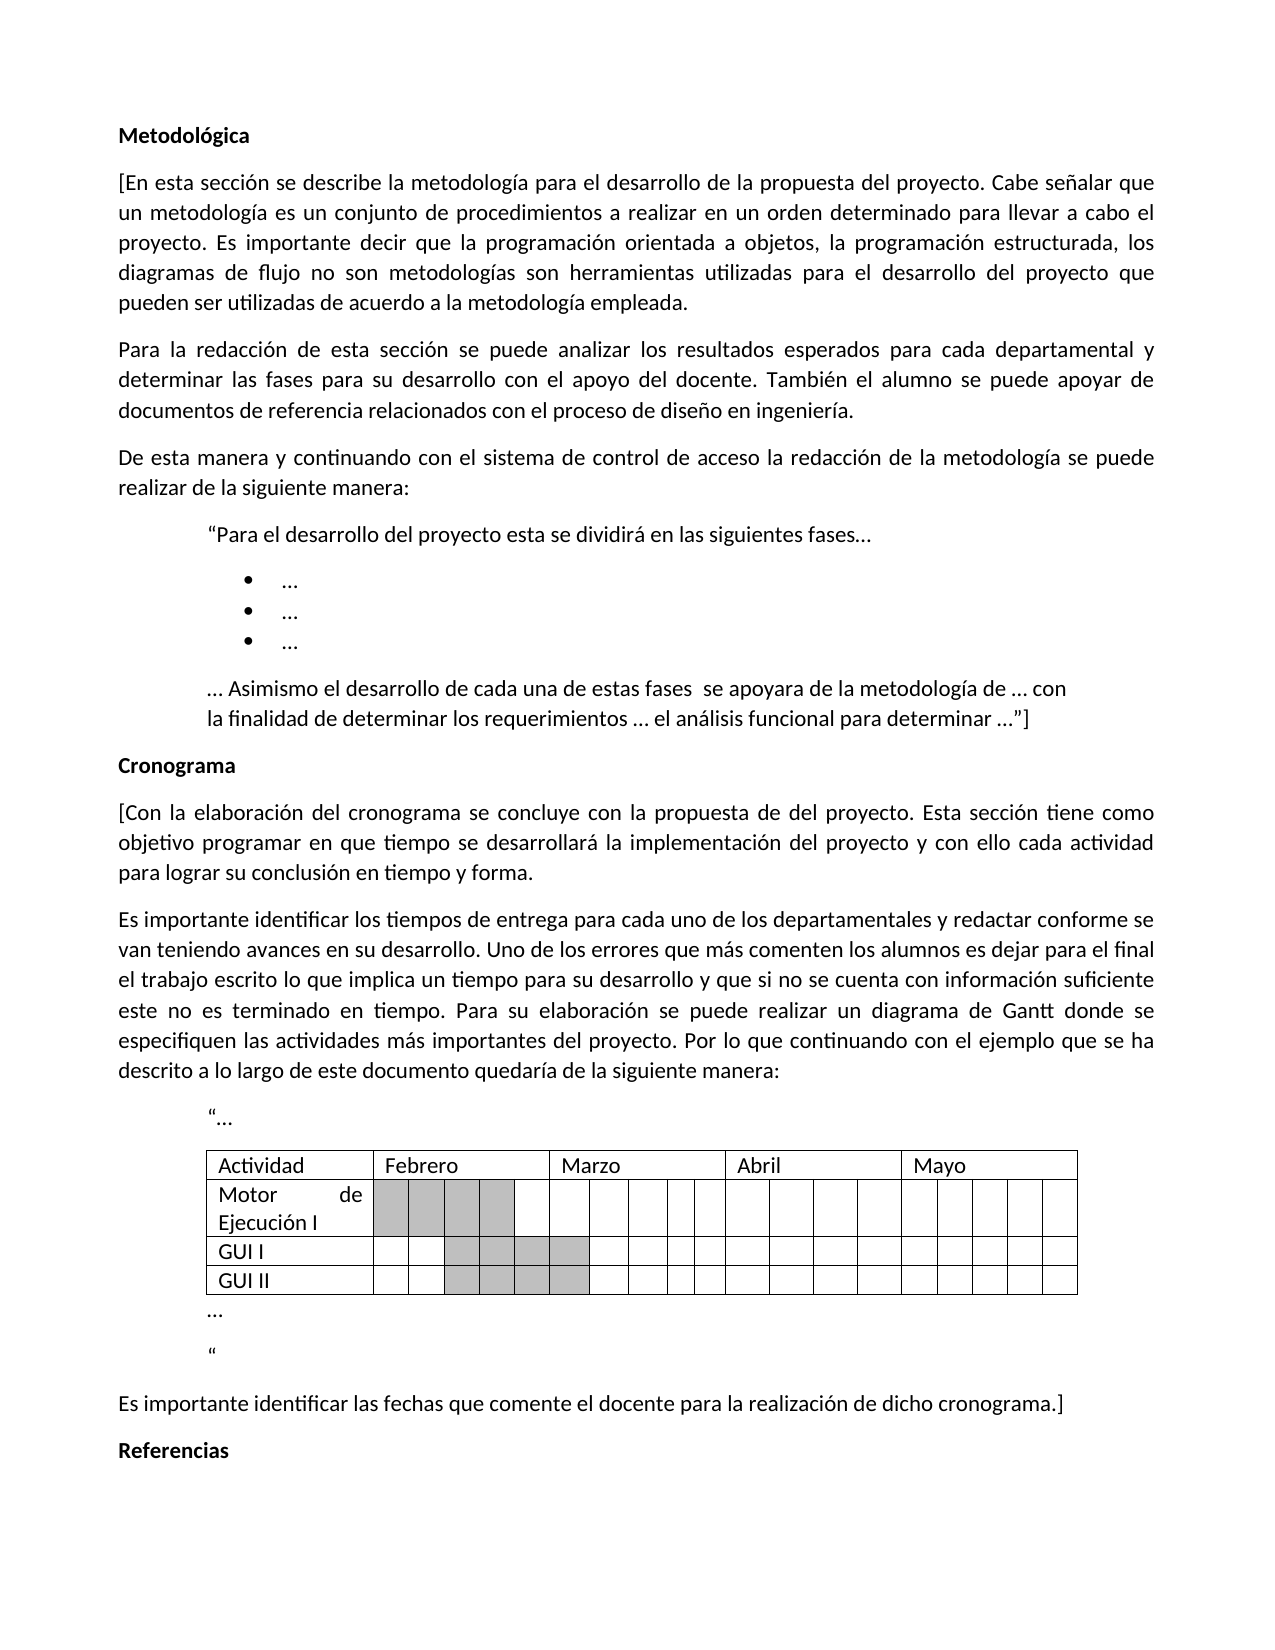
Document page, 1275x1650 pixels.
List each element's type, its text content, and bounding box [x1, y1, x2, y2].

table_cell [726, 1237, 769, 1265]
table_cell [973, 1266, 1007, 1294]
table_cell [814, 1266, 857, 1294]
text Referencias [118, 1436, 1157, 1464]
list … [244, 567, 1068, 594]
table_cell Motor de Ejecución I [207, 1180, 373, 1236]
table_cell [1043, 1266, 1077, 1294]
table_cell [668, 1180, 694, 1236]
table_cell GUI I [207, 1237, 373, 1265]
table_cell GUI II [207, 1266, 373, 1294]
table_cell [902, 1237, 937, 1265]
table_cell [515, 1180, 549, 1236]
text Es importante identificar las fechas que comente el docente para la realización de dicho cronograma.] [118, 1389, 1157, 1417]
list … [244, 627, 1068, 655]
table_cell [409, 1266, 444, 1294]
text “Para el desarrollo del proyecto esta se dividirá en las siguientes fases… [207, 520, 1068, 548]
table_cell [770, 1266, 813, 1294]
table_cell [973, 1237, 1007, 1265]
table_cell [550, 1266, 589, 1294]
table_cell [409, 1180, 444, 1236]
table_cell [1008, 1180, 1042, 1236]
table_cell [629, 1237, 667, 1265]
text Metodológica [118, 121, 1157, 149]
table_cell [480, 1237, 514, 1265]
table_cell [1008, 1237, 1042, 1265]
table_cell [814, 1180, 857, 1236]
text Es importante identificar los tiempos de entrega para cada uno de los departamentales y redactar conforme se van teniendo avances en su desarrollo. Uno de los errores que más comenten los alumnos es dejar para el final el trabajo escrito lo que implica un tiempo para su desarrollo y que si no se cuenta con información suficiente este no es terminado en tiempo. Para su elaboración se puede realizar un diagrama de Gantt donde se especifiquen las actividades más importantes del proyecto. Por lo que continuando con el ejemplo que se ha descrito a lo largo de este documento quedaría de la siguiente manera: [118, 905, 1157, 1084]
table_cell [902, 1266, 937, 1294]
table_cell [445, 1266, 479, 1294]
text Cronograma [118, 751, 1157, 779]
text “… [207, 1103, 1157, 1131]
table_cell [1043, 1237, 1077, 1265]
table_cell [858, 1237, 901, 1265]
table_cell [590, 1266, 628, 1294]
table_header Marzo [550, 1151, 725, 1179]
list … [244, 597, 1068, 625]
text Para la redacción de esta sección se puede analizar los resultados esperados para cada departamental y determinar las fases para su desarrollo con el apoyo del docente. También el alumno se puede apoyar de documentos de referencia relacionados con el proceso de diseño en ingeniería. [118, 335, 1157, 424]
table_cell [902, 1180, 937, 1236]
table_cell [858, 1266, 901, 1294]
table_cell [770, 1237, 813, 1265]
table_cell [445, 1237, 479, 1265]
table_cell [668, 1237, 694, 1265]
table_header Febrero [374, 1151, 549, 1179]
table_cell [938, 1237, 972, 1265]
table_cell [770, 1180, 813, 1236]
table_cell [695, 1180, 725, 1236]
table_cell [445, 1180, 479, 1236]
table_cell [590, 1180, 628, 1236]
table_cell [1043, 1180, 1077, 1236]
table_cell [1008, 1266, 1042, 1294]
table_cell [374, 1266, 408, 1294]
table_cell [374, 1237, 408, 1265]
table_cell [938, 1180, 972, 1236]
table_cell [629, 1180, 667, 1236]
table_header Abril [726, 1151, 901, 1179]
text [En esta sección se describe la metodología para el desarrollo de la propuesta del proyecto. Cabe señalar que un metodología es un conjunto de procedimientos a realizar en un orden determinado para llevar a cabo el proyecto. Es importante decir que la programación orientada a objetos, la programación estructurada, los diagramas de flujo no son metodologías son herramientas utilizadas para el desarrollo del proyecto que pueden ser utilizadas de acuerdo a la metodología empleada. [118, 168, 1157, 316]
table_cell [858, 1180, 901, 1236]
table_cell [668, 1266, 694, 1294]
table_cell [629, 1266, 667, 1294]
table_cell [480, 1266, 514, 1294]
table_cell [973, 1180, 1007, 1236]
table_cell [550, 1237, 589, 1265]
table_header Mayo [902, 1151, 1077, 1179]
table_cell [480, 1180, 514, 1236]
text [Con la elaboración del cronograma se concluye con la propuesta de del proyecto. Esta sección tiene como objetivo programar en que tiempo se desarrollará la implementación del proyecto y con ello cada actividad para lograr su conclusión en tiempo y forma. [118, 798, 1157, 886]
table_cell [515, 1266, 549, 1294]
table_cell [695, 1237, 725, 1265]
text “ [207, 1342, 1157, 1370]
table_cell [814, 1237, 857, 1265]
table_cell [695, 1266, 725, 1294]
table_cell [726, 1180, 769, 1236]
table_cell [590, 1237, 628, 1265]
table_cell [374, 1180, 408, 1236]
table_cell [550, 1180, 589, 1236]
text De esta manera y continuando con el sistema de control de acceso la redacción de la metodología se puede realizar de la siguiente manera: [118, 443, 1157, 501]
table_cell [726, 1266, 769, 1294]
table_header Actividad [207, 1151, 373, 1179]
text … [207, 1295, 1157, 1323]
table_cell [938, 1266, 972, 1294]
table_cell [515, 1237, 549, 1265]
text … Asimismo el desarrollo de cada una de estas fases se apoyara de la metodología de … con la finalidad de determinar los requerimientos … el análisis funcional para determinar …”] [207, 674, 1068, 732]
table_cell [409, 1237, 444, 1265]
